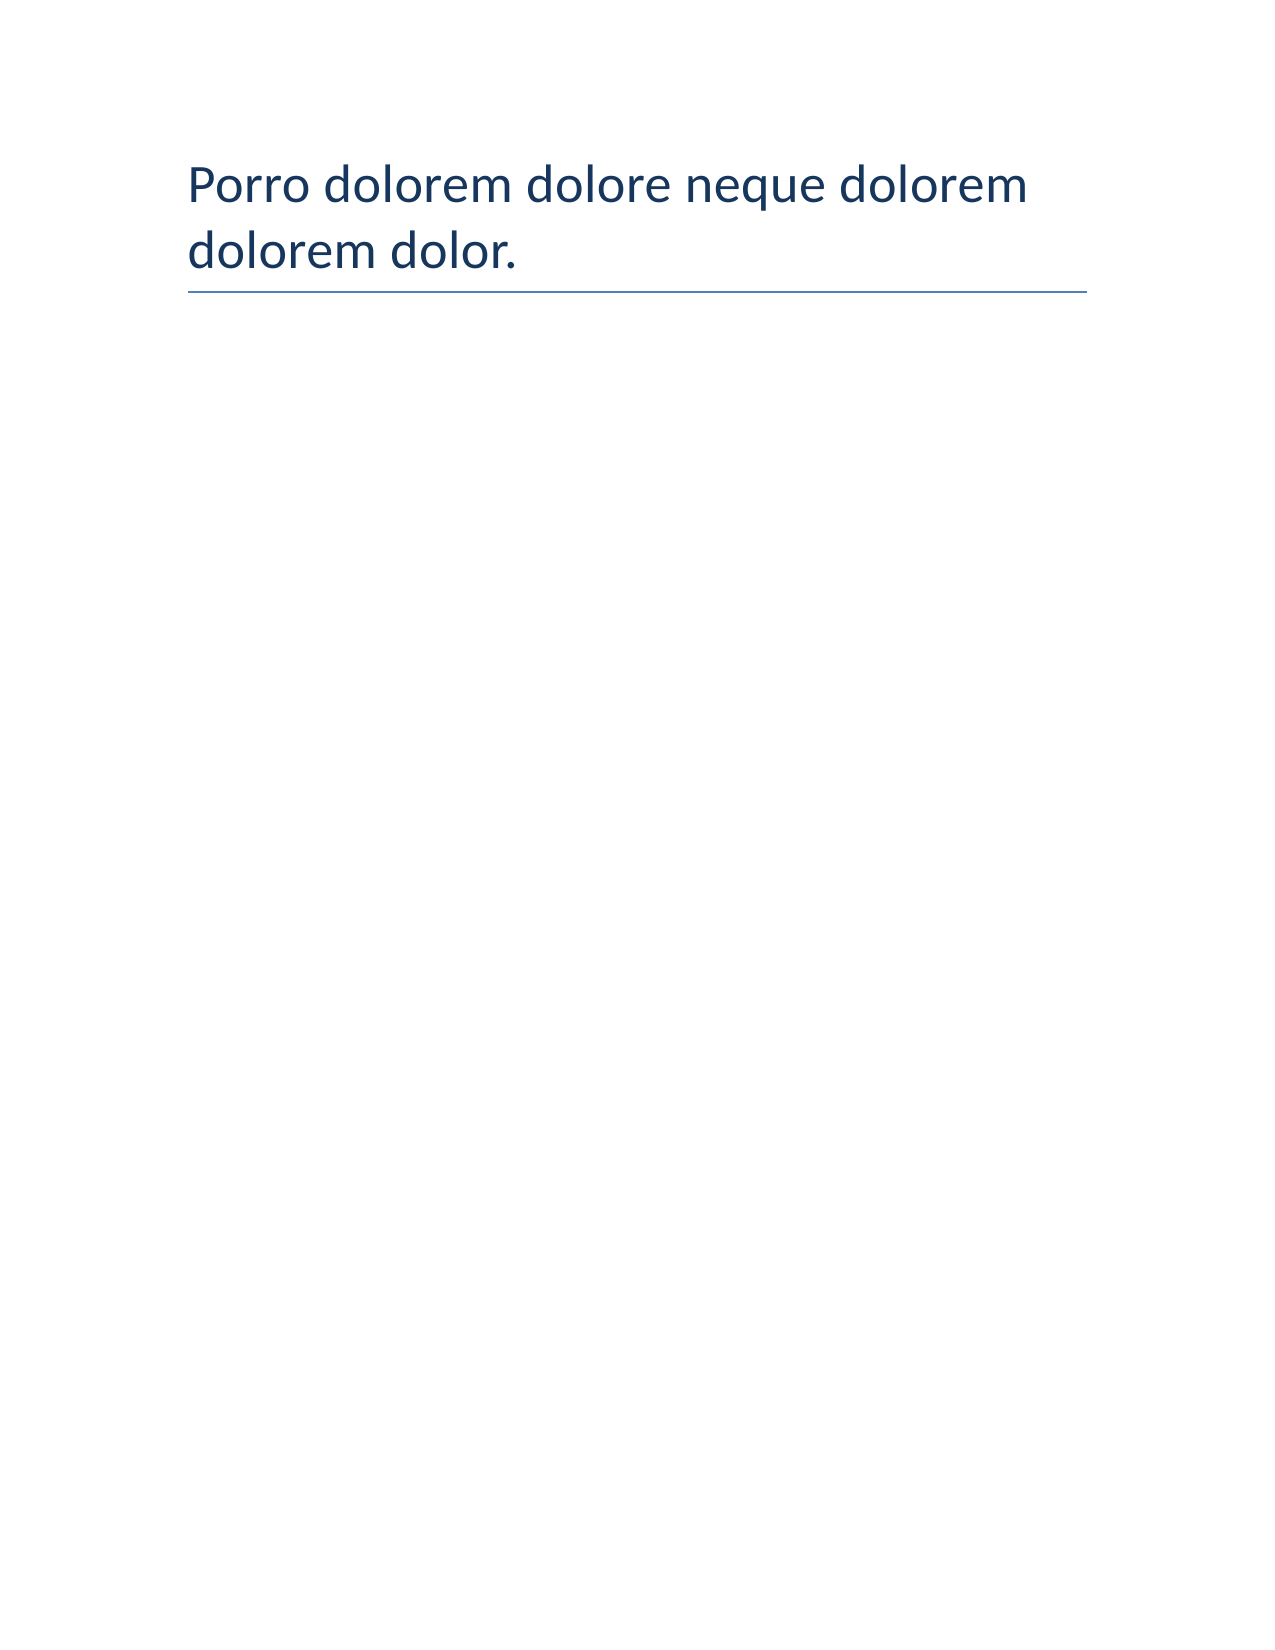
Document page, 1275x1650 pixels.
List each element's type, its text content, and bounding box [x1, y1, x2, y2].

title Porro dolorem dolore neque dolorem dolorem dolor. [187, 150, 1087, 293]
